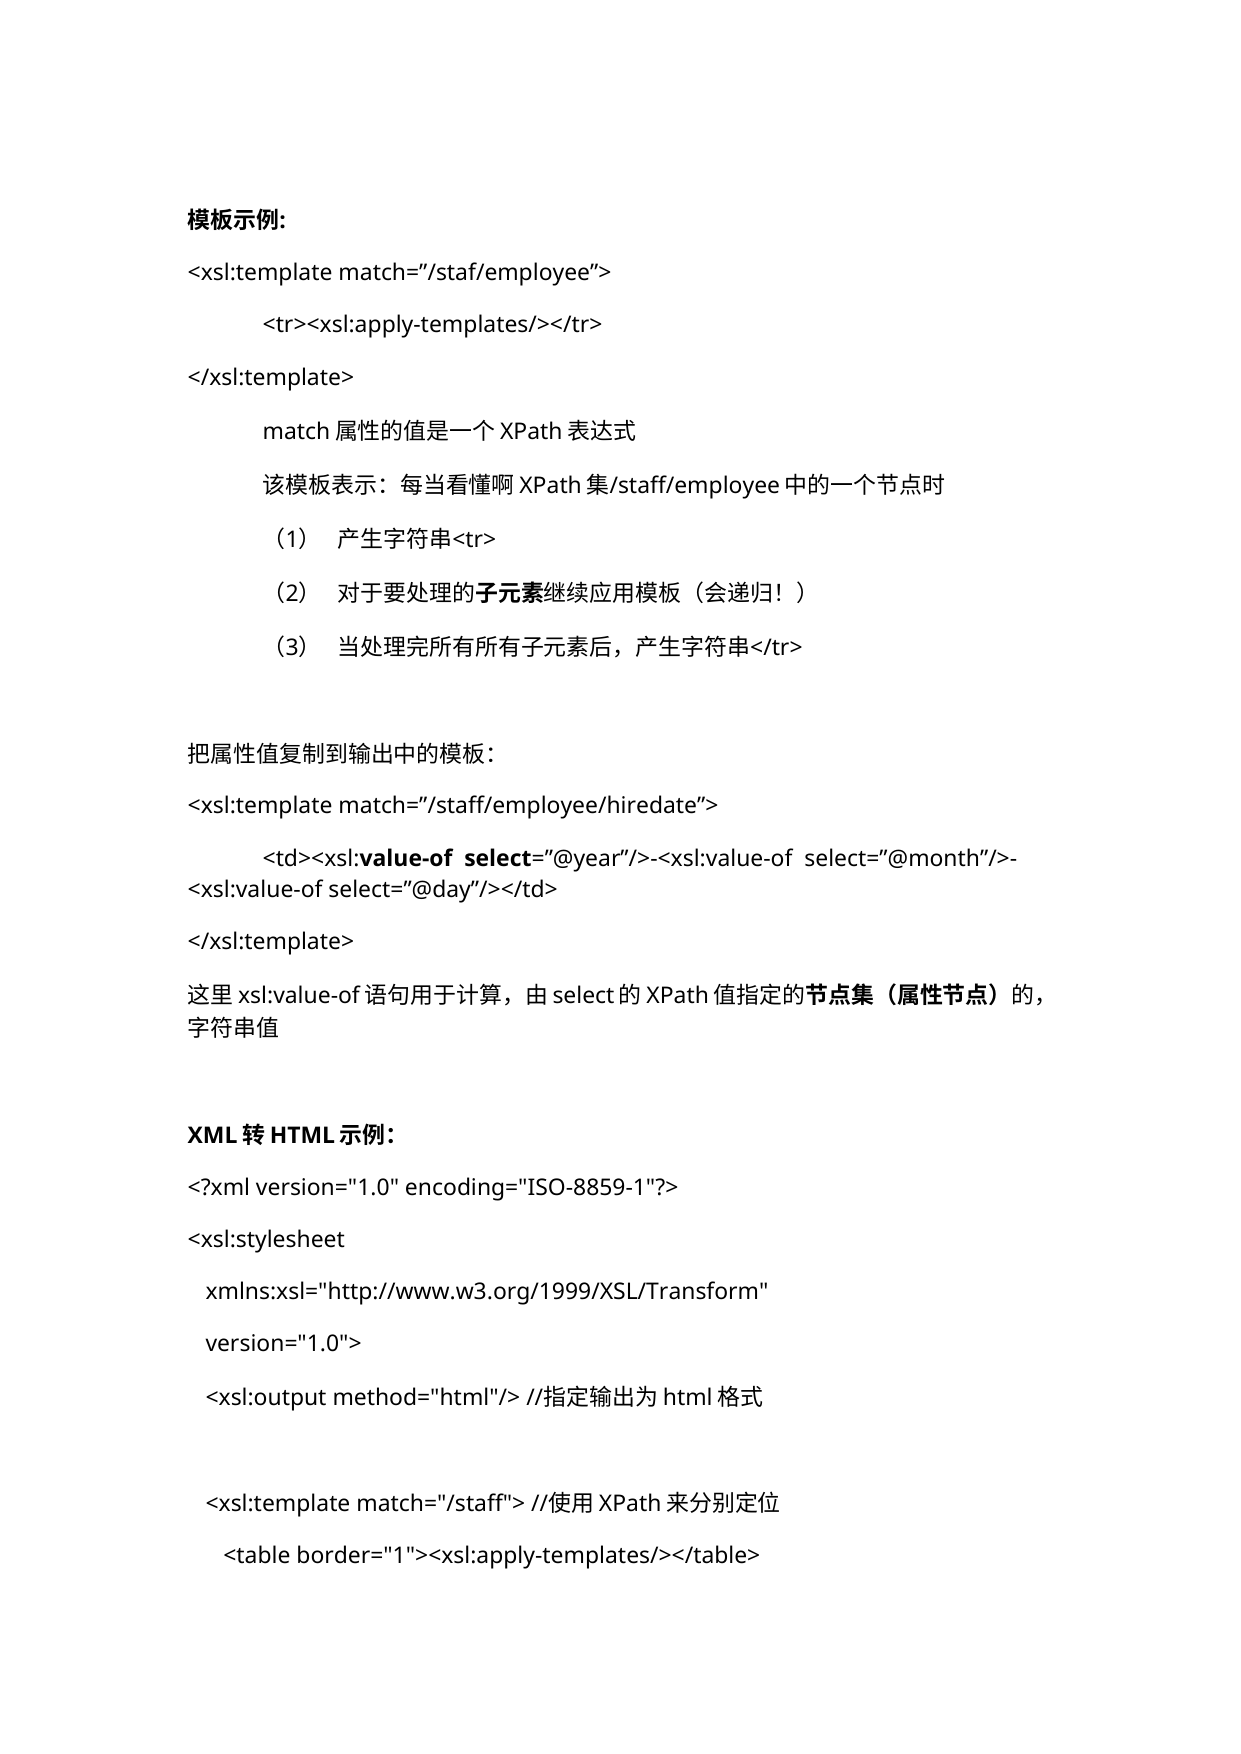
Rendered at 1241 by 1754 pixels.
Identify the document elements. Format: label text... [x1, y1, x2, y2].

text <xsl:template match="/staff"> //使用XPath来分别定位 [187, 1485, 1053, 1518]
list 当处理完所有所有子元素后，产生字符串</tr> [262, 629, 1053, 662]
text <td><xsl:value-of select=”@year”/>-<xsl:value-of select=”@month”/>-<xsl:value-of select=”@day”/></td> [187, 842, 1053, 904]
list 对于要处理的子元素继续应用模板（会递归！） [262, 575, 1053, 608]
text XML转HTML示例： [187, 1116, 1053, 1150]
text <tr><xsl:apply-templates/></tr> [187, 308, 1053, 339]
text <xsl:template match=”/staf/employee”> [187, 256, 1053, 287]
text 这里xsl:value-of语句用于计算，由select的XPath值指定的节点集（属性节点）的，字符串值 [187, 977, 1053, 1043]
text xmlns:xsl="http://www.w3.org/1999/XSL/Transform" [187, 1275, 1053, 1306]
text <table border="1"><xsl:apply-templates/></table> [187, 1539, 1053, 1571]
text 模板示例: [187, 202, 1053, 235]
text 把属性值复制到输出中的模板： [187, 735, 1053, 769]
text <xsl:stylesheet [187, 1223, 1053, 1254]
text match属性的值是一个XPath表达式 [187, 412, 1053, 446]
text version="1.0"> [187, 1327, 1053, 1358]
text 该模板表示：每当看懂啊XPath集/staff/employee中的一个节点时 [187, 467, 1053, 500]
text <xsl:output method="html"/> //指定输出为html格式 [187, 1379, 1053, 1412]
text </xsl:template> [187, 925, 1053, 956]
text </xsl:template> [187, 360, 1053, 392]
text <?xml version="1.0" encoding="ISO-8859-1"?> [187, 1171, 1053, 1202]
list 产生字符串<tr> [262, 521, 1053, 554]
text <xsl:template match=”/staff/employee/hiredate”> [187, 789, 1053, 821]
